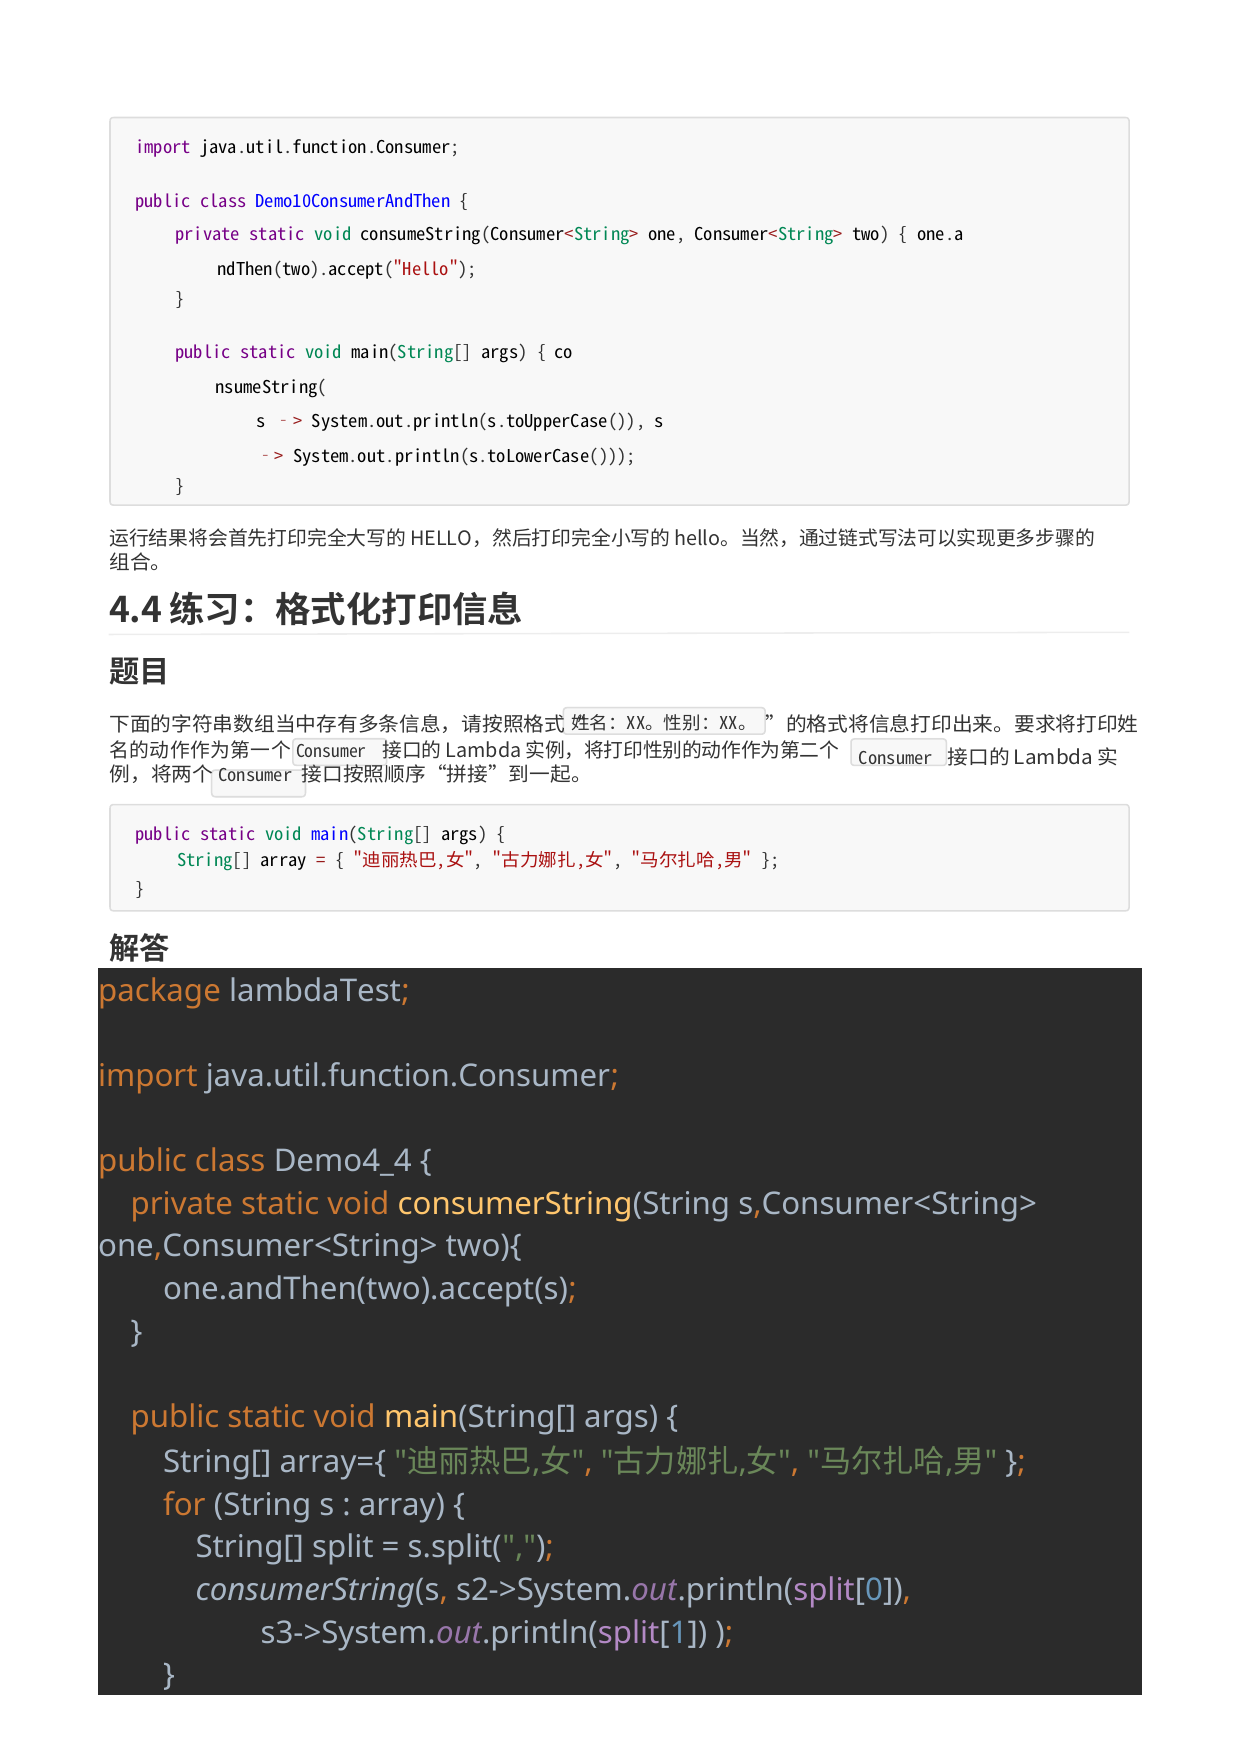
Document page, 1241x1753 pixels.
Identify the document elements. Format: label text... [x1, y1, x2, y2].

subtitle 解答 [109, 924, 1142, 968]
text 名的动作作为第一个 Consumer 接口的Lambda实例，将打印性别的动作作为第二个例，将两个 Consumer 接口按照顺序“拼接”到一起。 [109, 738, 852, 787]
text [98, 968, 1142, 1695]
subtitle 练习：格式化打印信息 [109, 582, 1142, 633]
subtitle 题目 [109, 648, 1142, 692]
text 运行结果将会首先打印完全大写的HELLO，然后打印完全小写的hello。当然，通过链式写法可以实现更多步骤的 组合。 [109, 526, 1113, 575]
text 下面的字符串数组当中存有多条信息，请按照格式“ ”的格式将信息打印出来。要求将打印姓 [109, 703, 1142, 738]
text 接口的Lambda实 [947, 738, 1142, 771]
